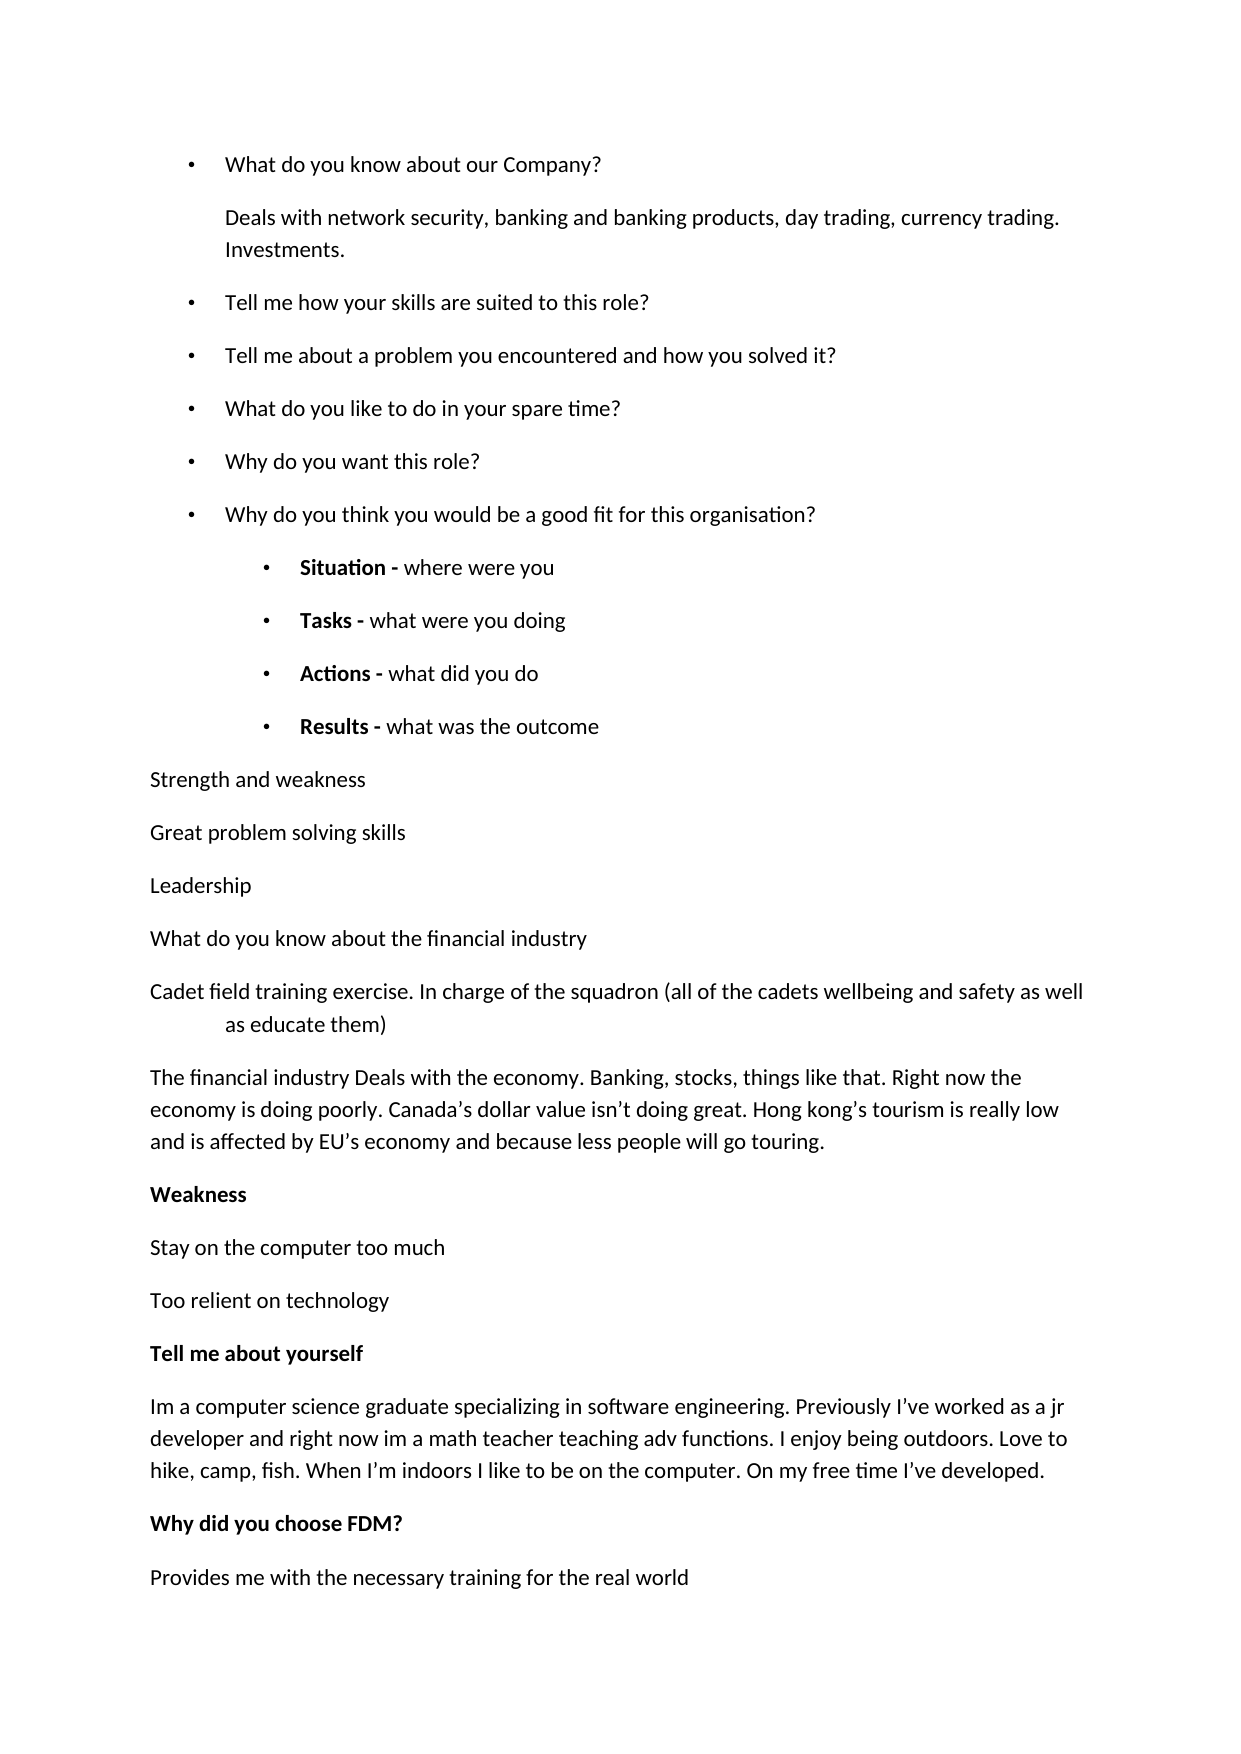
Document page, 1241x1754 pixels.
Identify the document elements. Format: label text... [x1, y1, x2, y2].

text Im a computer science graduate specializing in software engineering. Previously I’ve worked as a jr developer and right now im a math teacher teaching adv functions. I enjoy being outdoors. Love to hike, camp, fish. When I’m indoors I like to be on the computer. On my free time I’ve developed. [150, 1392, 1090, 1484]
list Deals with network security, banking and banking products, day trading, currency trading. Investments. [225, 203, 1090, 263]
list Why do you think you would be a good fit for this organisation? [187, 500, 1090, 528]
text Tell me about yourself [150, 1339, 1090, 1367]
list Actions - what did you do [262, 659, 1090, 687]
list Tasks - what were you doing [262, 606, 1090, 634]
text What do you know about the financial industry [150, 924, 1090, 952]
list Results - what was the outcome [262, 712, 1090, 740]
text Provides me with the necessary training for the real world [150, 1563, 1090, 1591]
list Situation - where were you [262, 553, 1090, 581]
list Tell me how your skills are suited to this role? [187, 288, 1090, 316]
list What do you like to do in your spare time? [187, 394, 1090, 422]
text Weakness [150, 1180, 1090, 1208]
text Stay on the computer too much [150, 1233, 1090, 1261]
text Too relient on technology [150, 1286, 1090, 1314]
text Cadet field training exercise. In charge of the squadron (all of the cadets wellbeing and safety as well as educate them) [150, 977, 1090, 1038]
text The financial industry Deals with the economy. Banking, stocks, things like that. Right now the economy is doing poorly. Canada’s dollar value isn’t doing great. Hong kong’s tourism is really low and is affected by EU’s economy and because less people will go touring. [150, 1063, 1090, 1155]
text Why did you choose FDM? [150, 1509, 1090, 1538]
text Leadership [150, 871, 1090, 899]
text Great problem solving skills [150, 818, 1090, 846]
text Strength and weakness [150, 765, 1090, 793]
list Tell me about a problem you encountered and how you solved it? [187, 341, 1090, 369]
list What do you know about our Company? [187, 150, 1090, 178]
list Why do you want this role? [187, 447, 1090, 475]
